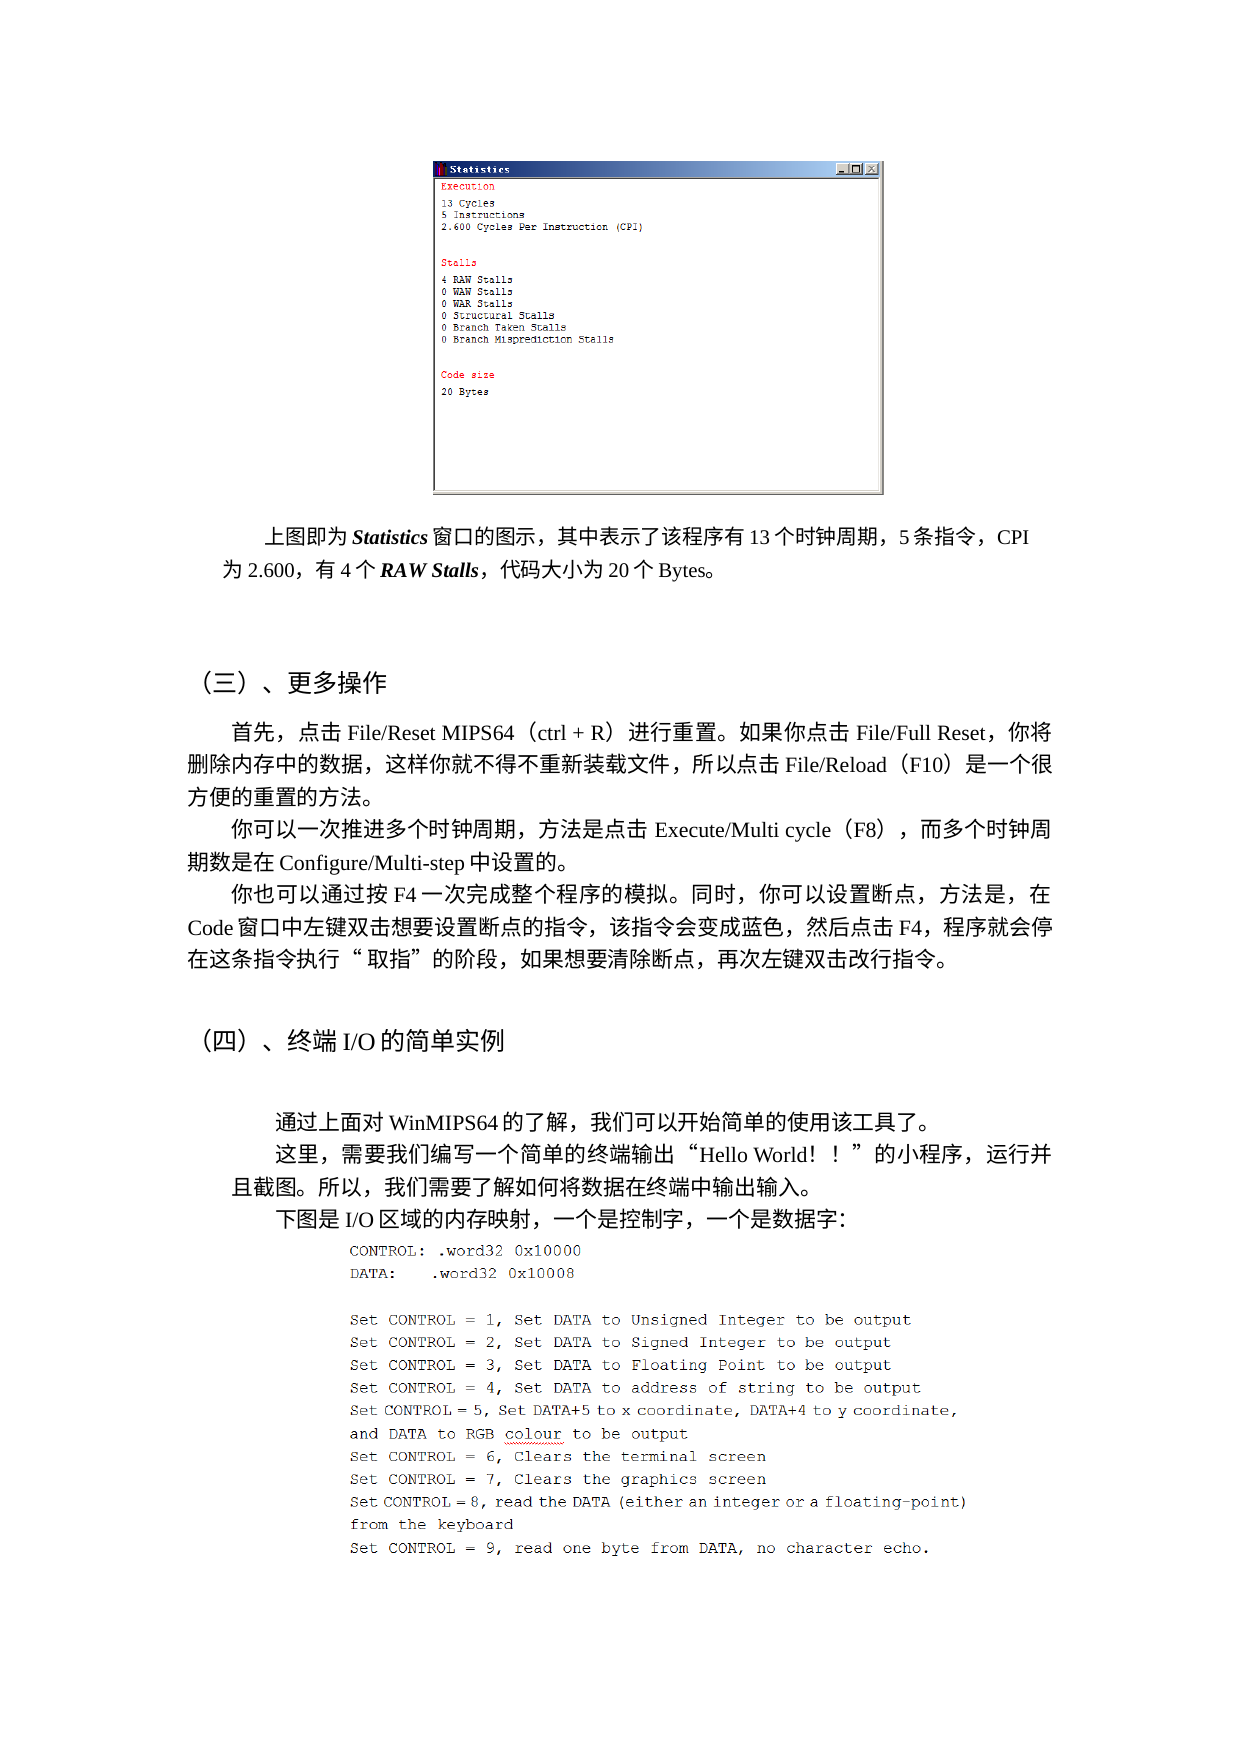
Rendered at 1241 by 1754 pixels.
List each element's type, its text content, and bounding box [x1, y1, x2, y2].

picture [341, 1234, 987, 1567]
text 通过上面对WinMIPS64的了解，我们可以开始简单的使用该工具了。 [231, 1104, 1053, 1137]
text 首先，点击File/Reset MIPS64（ctrl + R）进行重置。如果你点击File/Full Reset，你将删除内存中的数据，这样你就不得不重新装载文件，所以点击File/Reload（F10）是一个很方便的重置的方法。 [187, 714, 1053, 812]
text 上图即为Statistics窗口的图示，其中表示了该程序有13个时钟周期，5条指令，CPI [223, 519, 1053, 552]
text 为2.600，有4个RAW Stalls，代码大小为20个Bytes。 [187, 552, 1053, 584]
text 下图是I/O区域的内存映射，一个是控制字，一个是数据字： [231, 1202, 1053, 1234]
text 这里，需要我们编写一个简单的终端输出“Hello World！！”的小程序，运行并且截图。所以，我们需要了解如何将数据在终端中输出输入。 [231, 1137, 1053, 1202]
text （四）、终端I/O的简单实例 [187, 1007, 1053, 1072]
text （三）、更多操作 [187, 649, 1053, 714]
text 你可以一次推进多个时钟周期，方法是点击Execute/Multi cycle（F8），而多个时钟周期数是在Configure/Multi-step中设置的。 [187, 812, 1053, 877]
text 你也可以通过按F4一次完成整个程序的模拟。同时，你可以设置断点，方法是，在Code窗口中左键双击想要设置断点的指令，该指令会变成蓝色，然后点击F4，程序就会停在这条指令执行“ 取指”的阶段，如果想要清除断点，再次左键双击改行指令。 [187, 877, 1053, 974]
picture [433, 161, 884, 495]
